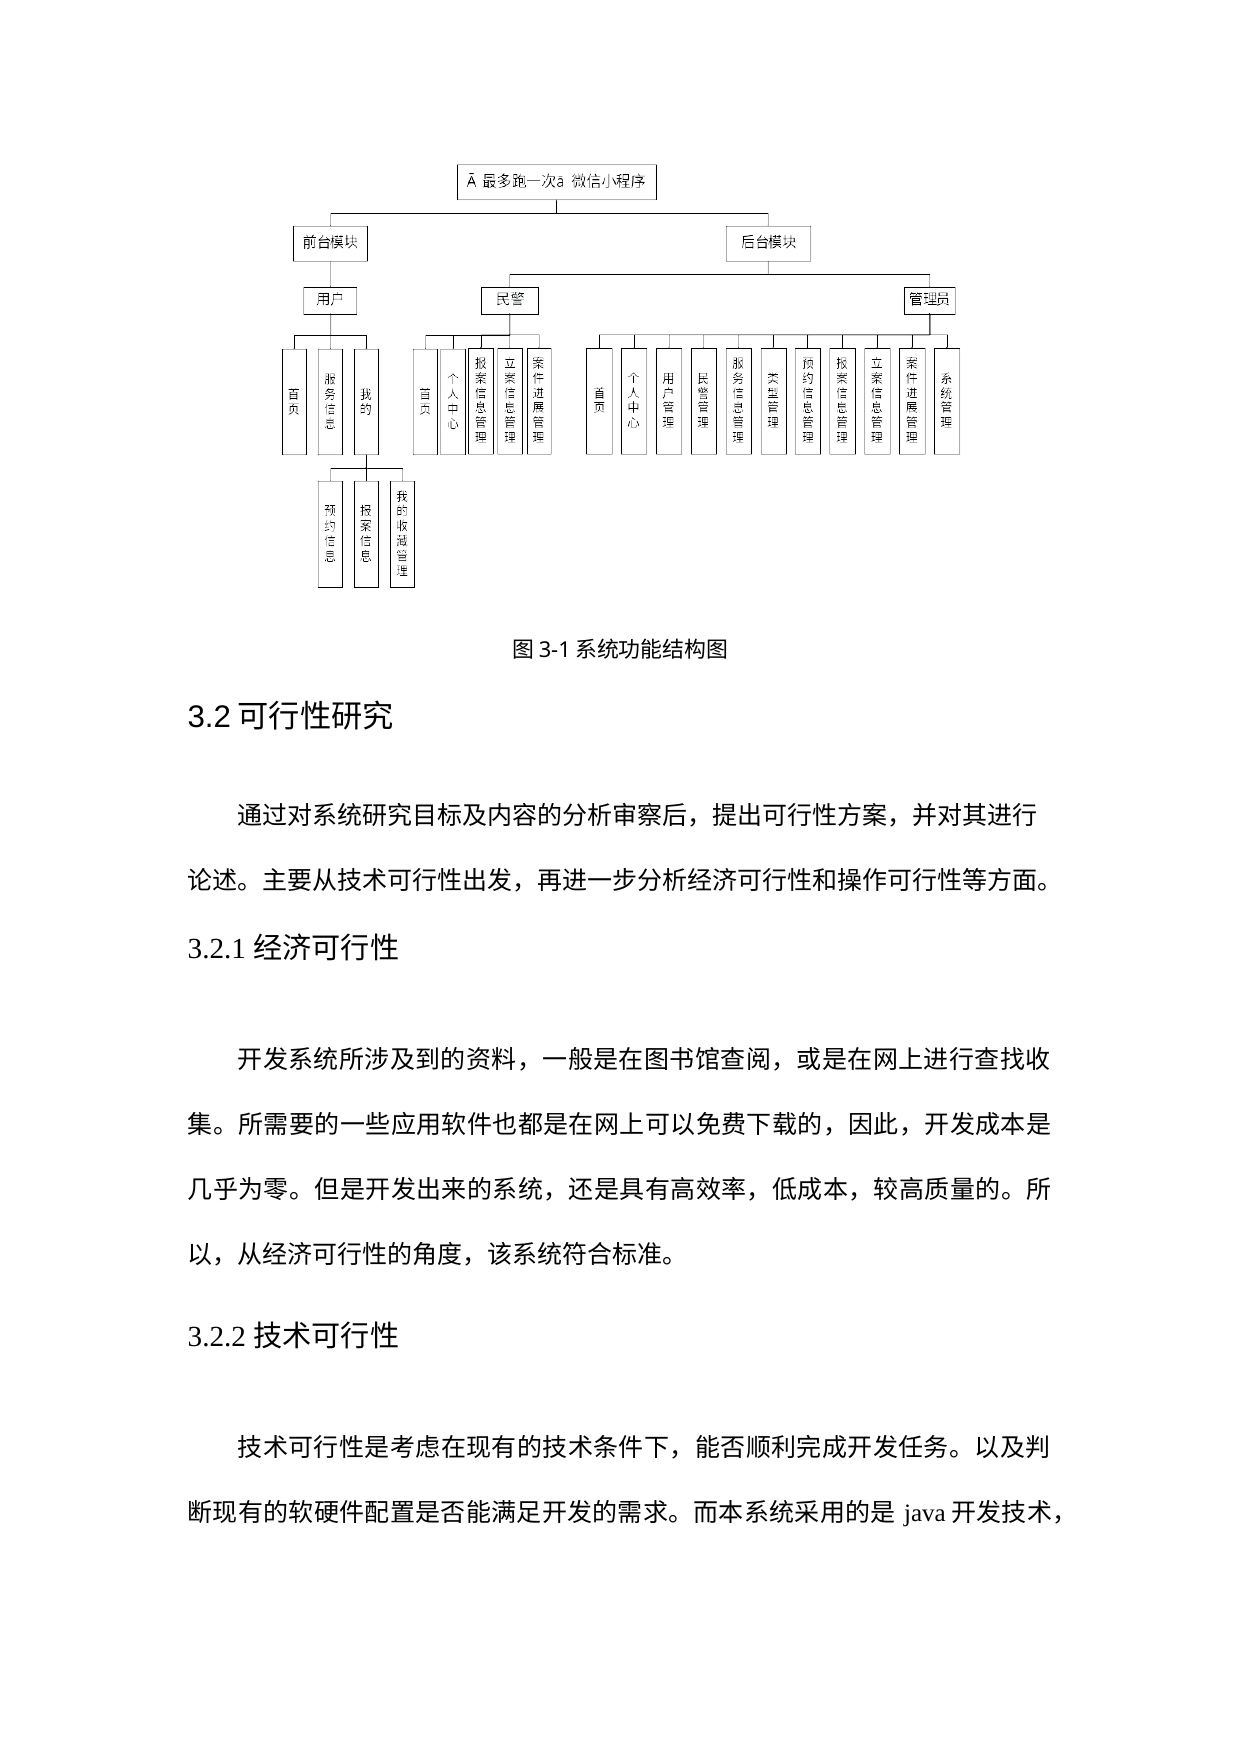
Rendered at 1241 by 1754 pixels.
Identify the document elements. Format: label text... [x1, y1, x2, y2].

subtitle 3.2.2 技术可行性 [187, 1301, 1053, 1366]
text 图3-1系统功能结构图 [187, 631, 1053, 664]
subtitle 3.2可行性研究 [187, 682, 1053, 747]
subtitle 3.2.1 经济可行性 [187, 913, 1053, 978]
text 开发系统所涉及到的资料，一般是在图书馆查阅，或是在网上进行查找收集。所需要的一些应用软件也都是在网上可以免费下载的，因此，开发成本是几乎为零。但是开发出来的系统，还是具有高效率，低成本，较高质量的。所以，从经济可行性的角度，该系统符合标准。 [187, 1025, 1053, 1285]
text 通过对系统研究目标及内容的分析审察后，提出可行性方案，并对其进行论述。主要从技术可行性出发，再进一步分析经济可行性和操作可行性等方面。 [187, 781, 1053, 911]
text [187, 1413, 1053, 1543]
